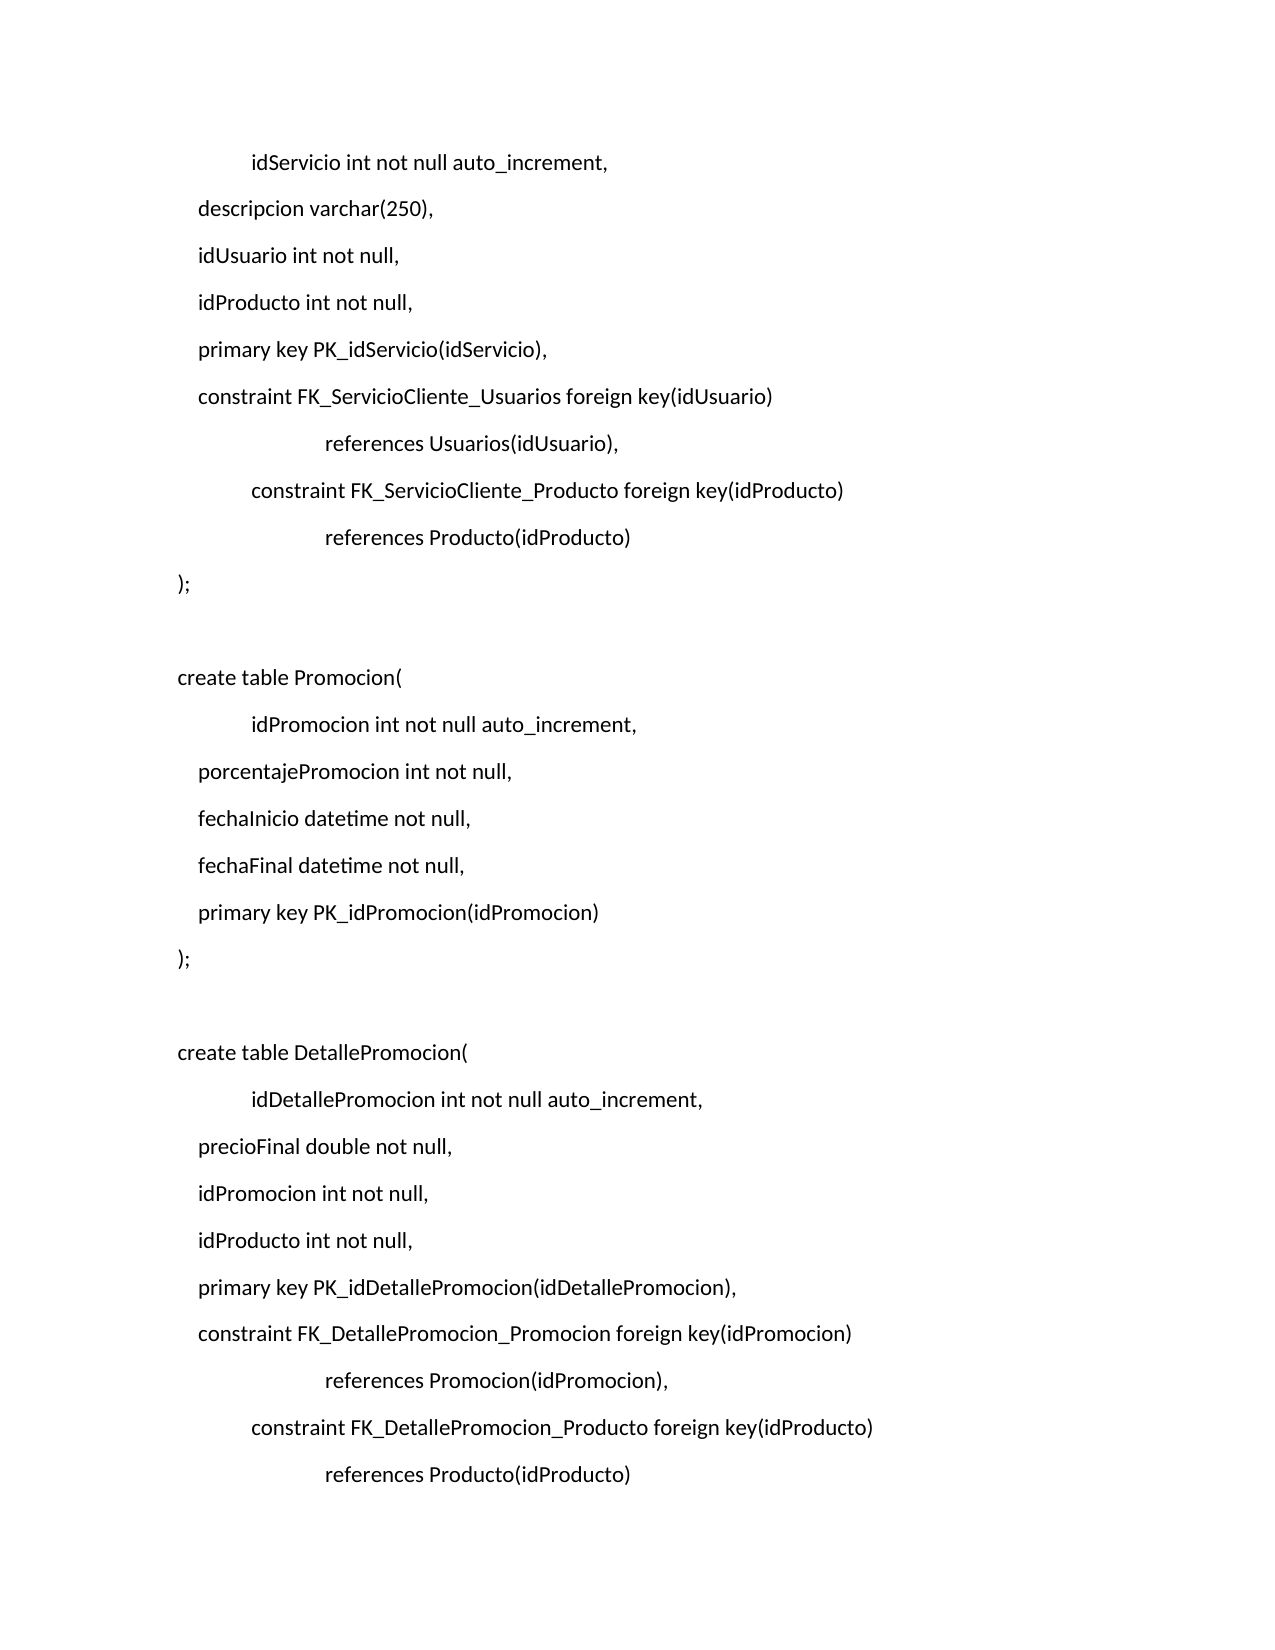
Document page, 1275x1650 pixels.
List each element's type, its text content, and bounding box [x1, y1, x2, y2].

text references Producto(idProducto) [177, 523, 1098, 551]
text primary key PK_idDetallePromocion(idDetallePromocion), [177, 1273, 1098, 1301]
text primary key PK_idPromocion(idPromocion) [177, 898, 1098, 926]
text create table DetallePromocion( [177, 1038, 1098, 1066]
text ); [177, 944, 1098, 972]
text references Promocion(idPromocion), [177, 1366, 1098, 1394]
text ); [177, 569, 1098, 597]
text idProducto int not null, [177, 288, 1098, 316]
text fechaFinal datetime not null, [177, 851, 1098, 879]
text idPromocion int not null auto_increment, [177, 710, 1098, 738]
text fechaInicio datetime not null, [177, 804, 1098, 832]
text idProducto int not null, [177, 1226, 1098, 1254]
text create table Promocion( [177, 663, 1098, 691]
text references Producto(idProducto) [177, 1460, 1098, 1488]
text constraint FK_DetallePromocion_Promocion foreign key(idPromocion) [177, 1319, 1098, 1347]
text porcentajePromocion int not null, [177, 757, 1098, 785]
text idDetallePromocion int not null auto_increment, [177, 1085, 1098, 1113]
text constraint FK_ServicioCliente_Producto foreign key(idProducto) [177, 476, 1098, 504]
text precioFinal double not null, [177, 1132, 1098, 1160]
text descripcion varchar(250), [177, 194, 1098, 222]
text idPromocion int not null, [177, 1179, 1098, 1207]
text primary key PK_idServicio(idServicio), [177, 335, 1098, 363]
text references Usuarios(idUsuario), [177, 429, 1098, 457]
text idServicio int not null auto_increment, [177, 148, 1098, 176]
text constraint FK_DetallePromocion_Producto foreign key(idProducto) [177, 1413, 1098, 1441]
text idUsuario int not null, [177, 241, 1098, 269]
text constraint FK_ServicioCliente_Usuarios foreign key(idUsuario) [177, 382, 1098, 410]
